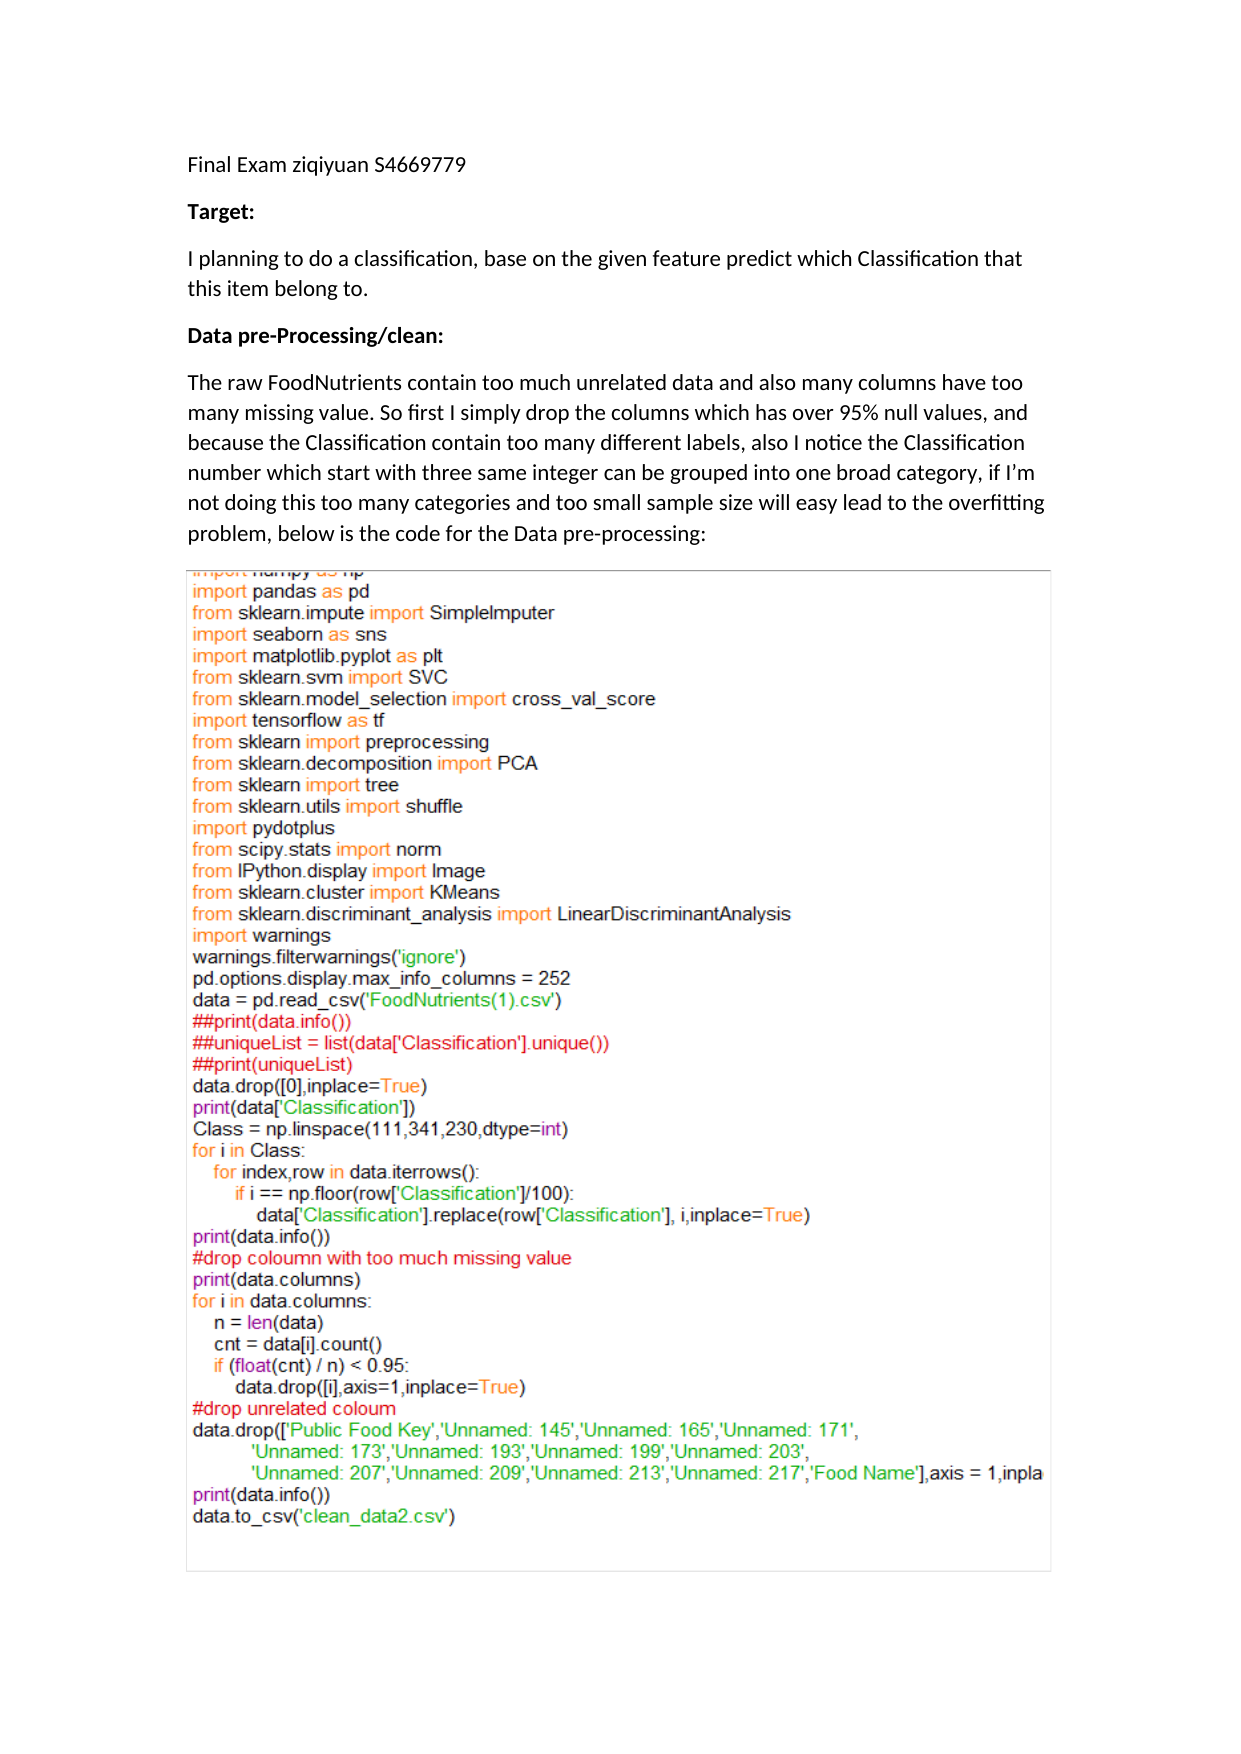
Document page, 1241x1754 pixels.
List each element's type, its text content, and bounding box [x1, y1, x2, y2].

picture [186, 570, 1052, 1572]
text The raw FoodNutrients contain too much unrelated data and also many columns have too many missing value. So first I simply drop the columns which has over 95% null values, and because the Classification contain too many different labels, also I notice the Classification number which start with three same integer can be grouped into one broad category, if I’m not doing this too many categories and too small sample size will easy lead to the overfitting problem, below is the code for the Data pre-processing: [187, 368, 1053, 547]
text Data pre-Processing/clean: [187, 321, 1053, 349]
text Target: [187, 197, 1053, 225]
text Final Exam ziqiyuan S4669779 [187, 150, 1053, 178]
text I planning to do a classification, base on the given feature predict which Classification that this item belong to. [187, 244, 1053, 302]
